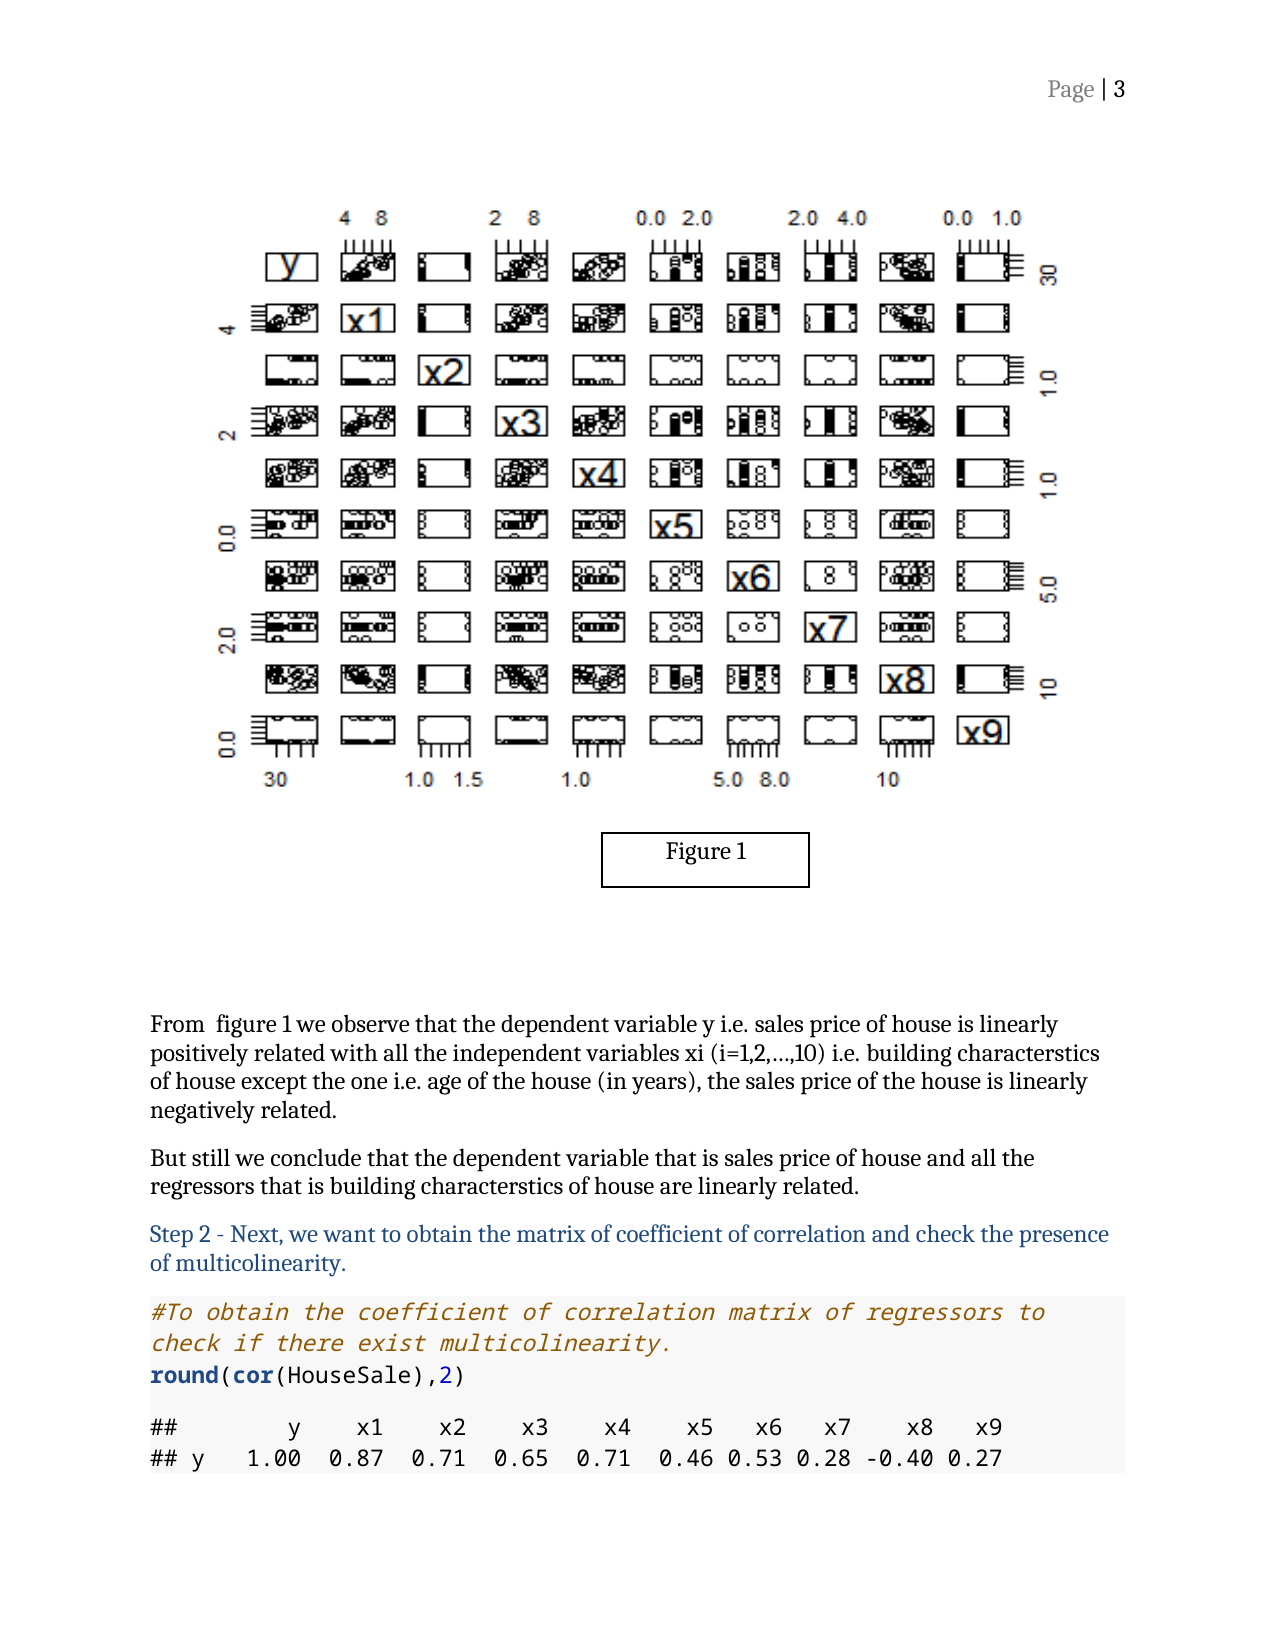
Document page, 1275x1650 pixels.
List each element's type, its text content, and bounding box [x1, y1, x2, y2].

text #To obtain the coefficient of correlation matrix of regressors to check if there exist multicolinearity. round(cor(HouseSale),2) [150, 1296, 1125, 1390]
text Step 2 - Next, we want to obtain the matrix of coefficient of correlation and check the presence of multicolinearity. [150, 1220, 1125, 1277]
picture [150, 150, 1125, 849]
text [150, 1411, 1125, 1473]
text From figure 1 we observe that the dependent variable y i.e. sales price of house is linearly positively related with all the independent variables xi (i=1,2,…,10) i.e. building characterstics of house except the one i.e. age of the house (in years), the sales price of the house is linearly negatively related. [150, 1010, 1125, 1125]
text But still we conclude that the dependent variable that is sales price of house and all the regressors that is building characterstics of house are linearly related. [150, 1143, 1125, 1201]
